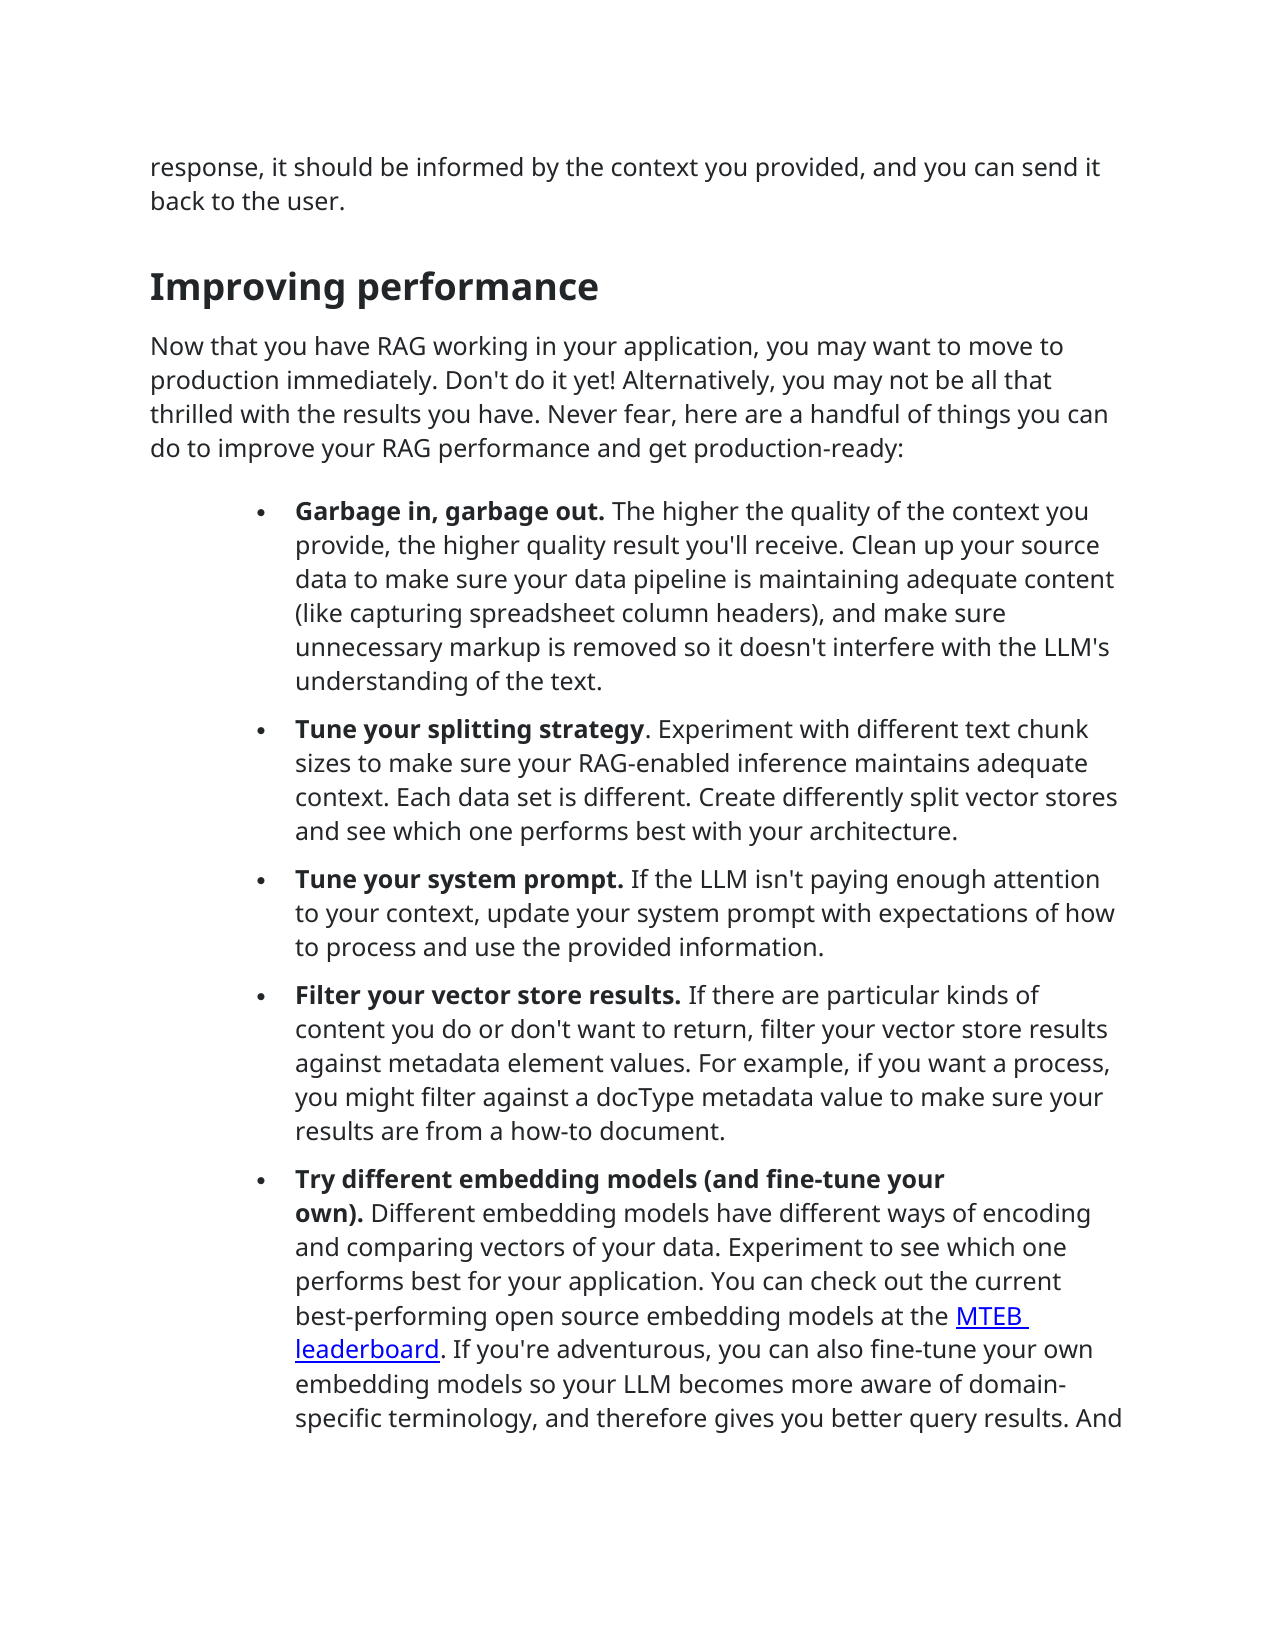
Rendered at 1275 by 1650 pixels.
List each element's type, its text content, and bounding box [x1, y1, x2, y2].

text Improving performance [150, 260, 1125, 311]
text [150, 150, 1125, 218]
list Garbage in, garbage out. The higher the quality of the context you provide, the higher quality result you'll receive. Clean up your source data to make sure your data pipeline is maintaining adequate content (like capturing spreadsheet column headers), and make sure unnecessary markup is removed so it doesn't interfere with the LLM's understanding of the text. [257, 494, 1125, 698]
list Tune your splitting strategy. Experiment with different text chunk sizes to make sure your RAG-enabled inference maintains adequate context. Each data set is different. Create differently split vector stores and see which one performs best with your architecture. [257, 712, 1125, 848]
list Tune your system prompt. If the LLM isn't paying enough attention to your context, update your system prompt with expectations of how to process and use the provided information. [257, 862, 1125, 964]
list Filter your vector store results. If there are particular kinds of content you do or don't want to return, filter your vector store results against metadata element values. For example, if you want a process, you might filter against a docType metadata value to make sure your results are from a how-to document. [257, 978, 1125, 1148]
text Now that you have RAG working in your application, you may want to move to production immediately. Don't do it yet! Alternatively, you may not be all that thrilled with the results you have. Never fear, here are a handful of things you can do to improve your RAG performance and get production-ready: [150, 328, 1125, 464]
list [257, 1162, 1125, 1434]
